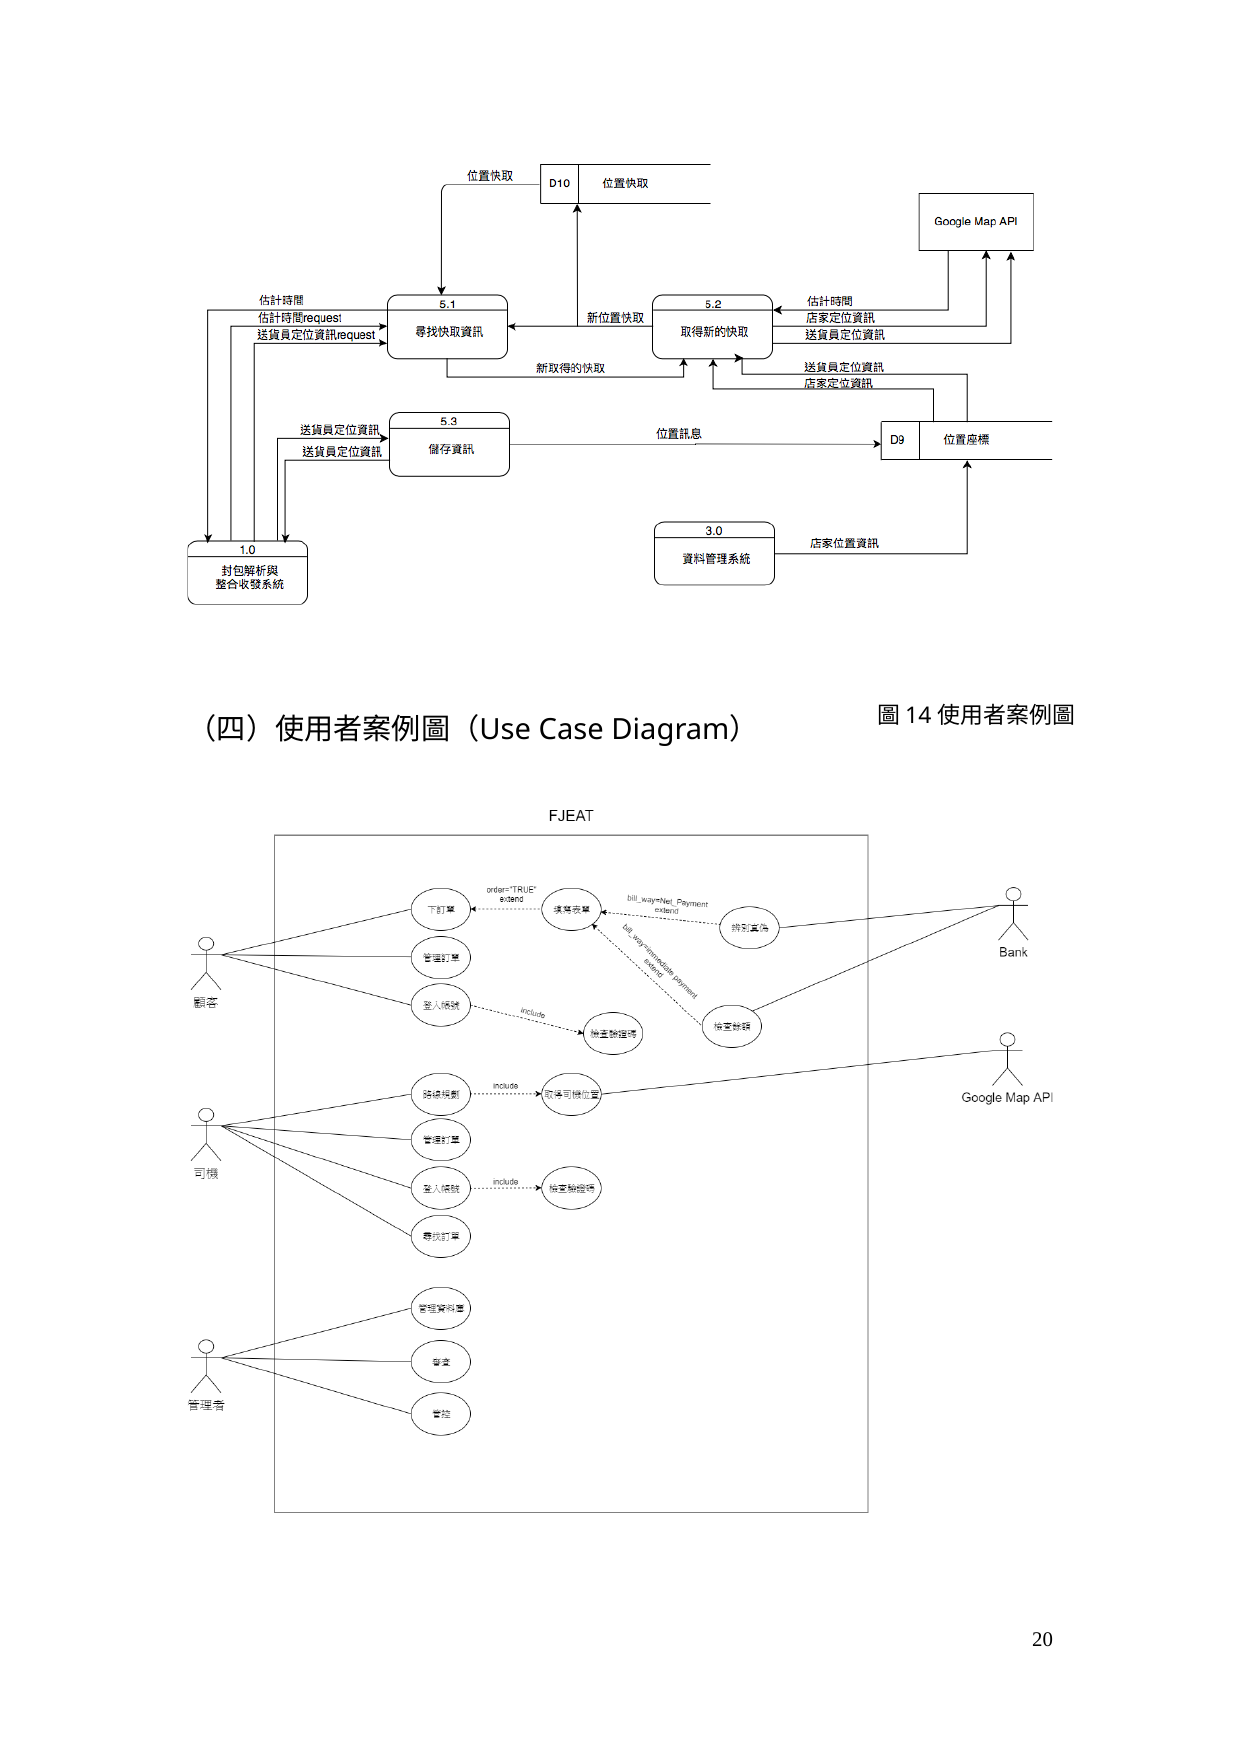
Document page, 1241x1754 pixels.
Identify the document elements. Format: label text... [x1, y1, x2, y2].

picture [187, 804, 1053, 1513]
text （四）使用者案例圖（Use Case Diagram） [187, 689, 1053, 764]
picture [187, 164, 1053, 605]
